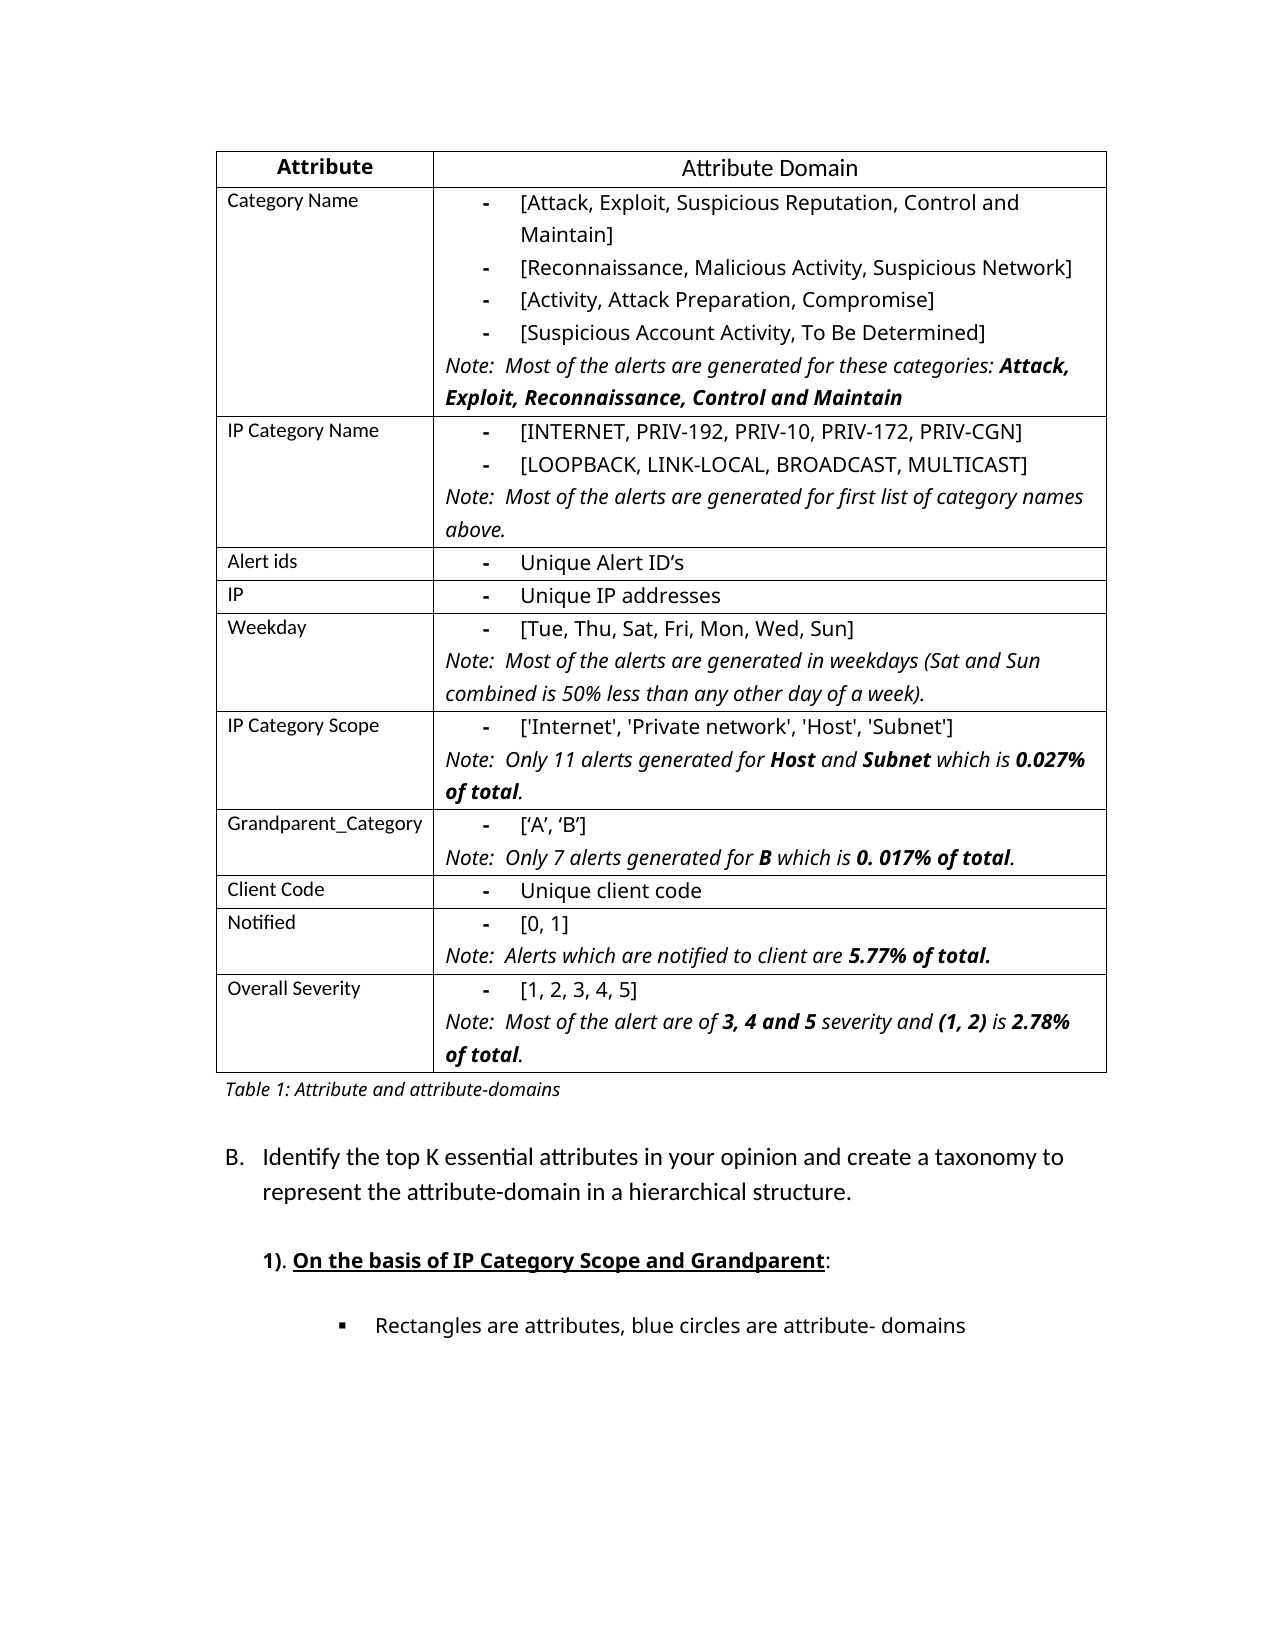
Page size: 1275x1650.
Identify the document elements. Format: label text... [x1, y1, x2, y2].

table_cell Client Code [217, 876, 433, 908]
table_cell [1, 2, 3, 4, 5] Note: Most of the alert are of 3, 4 and 5 severity and (1, 2) is 2.78% of total. [434, 975, 1106, 1072]
table_cell Grandparent_Category [217, 810, 433, 875]
table_cell Unique IP addresses [434, 581, 1106, 613]
table_cell IP [217, 581, 433, 613]
table_cell IP Category Scope [217, 712, 433, 809]
table_header Attribute [217, 152, 433, 187]
table_cell [Attack, Exploit, Suspicious Reputation, Control and Maintain] [Reconnaissance, Malicious Activity, Suspicious Network] [Activity, Attack Preparation, Compromise] [Suspicious Account Activity, To Be Determined] Note: Most of the alerts are generated for these categories: Attack, Exploit, Reconnaissance, Control and Maintain [434, 188, 1106, 416]
text 1). On the basis of IP Category Scope and Grandparent: [187, 1246, 1125, 1274]
list Rectangles are attributes, blue circles are attribute- domains [337, 1311, 1125, 1339]
table_cell [‘A’, ‘B’] Note: Only 7 alerts generated for B which is 0. 017% of total. [434, 810, 1106, 875]
table_header Attribute Domain [434, 152, 1106, 187]
table_cell Unique client code [434, 876, 1106, 908]
table_cell Category Name [217, 188, 433, 416]
text Table 1: Attribute and attribute-domains [150, 150, 1125, 1102]
table_cell [0, 1] Note: Alerts which are notified to client are 5.77% of total. [434, 909, 1106, 974]
table_cell IP Category Name [217, 417, 433, 547]
table_cell ['Internet', 'Private network', 'Host', 'Subnet'] Note: Only 11 alerts generated for Host and Subnet which is 0.027% of total. [434, 712, 1106, 809]
table_cell Weekday [217, 614, 433, 711]
table_cell Notified [217, 909, 433, 974]
table_cell [Tue, Thu, Sat, Fri, Mon, Wed, Sun] Note: Most of the alerts are generated in weekdays (Sat and Sun combined is 50% less than any other day of a week). [434, 614, 1106, 711]
table_cell [INTERNET, PRIV-192, PRIV-10, PRIV-172, PRIV-CGN] [LOOPBACK, LINK-LOCAL, BROADCAST, MULTICAST] Note: Most of the alerts are generated for first list of category names above. [434, 417, 1106, 547]
list Identify the top K essential attributes in your opinion and create a taxonomy to represent the attribute-domain in a hierarchical structure. [225, 1141, 1125, 1206]
table_cell Overall Severity [217, 975, 433, 1072]
table_cell Unique Alert ID’s [434, 548, 1106, 580]
table_cell Alert ids [217, 548, 433, 580]
